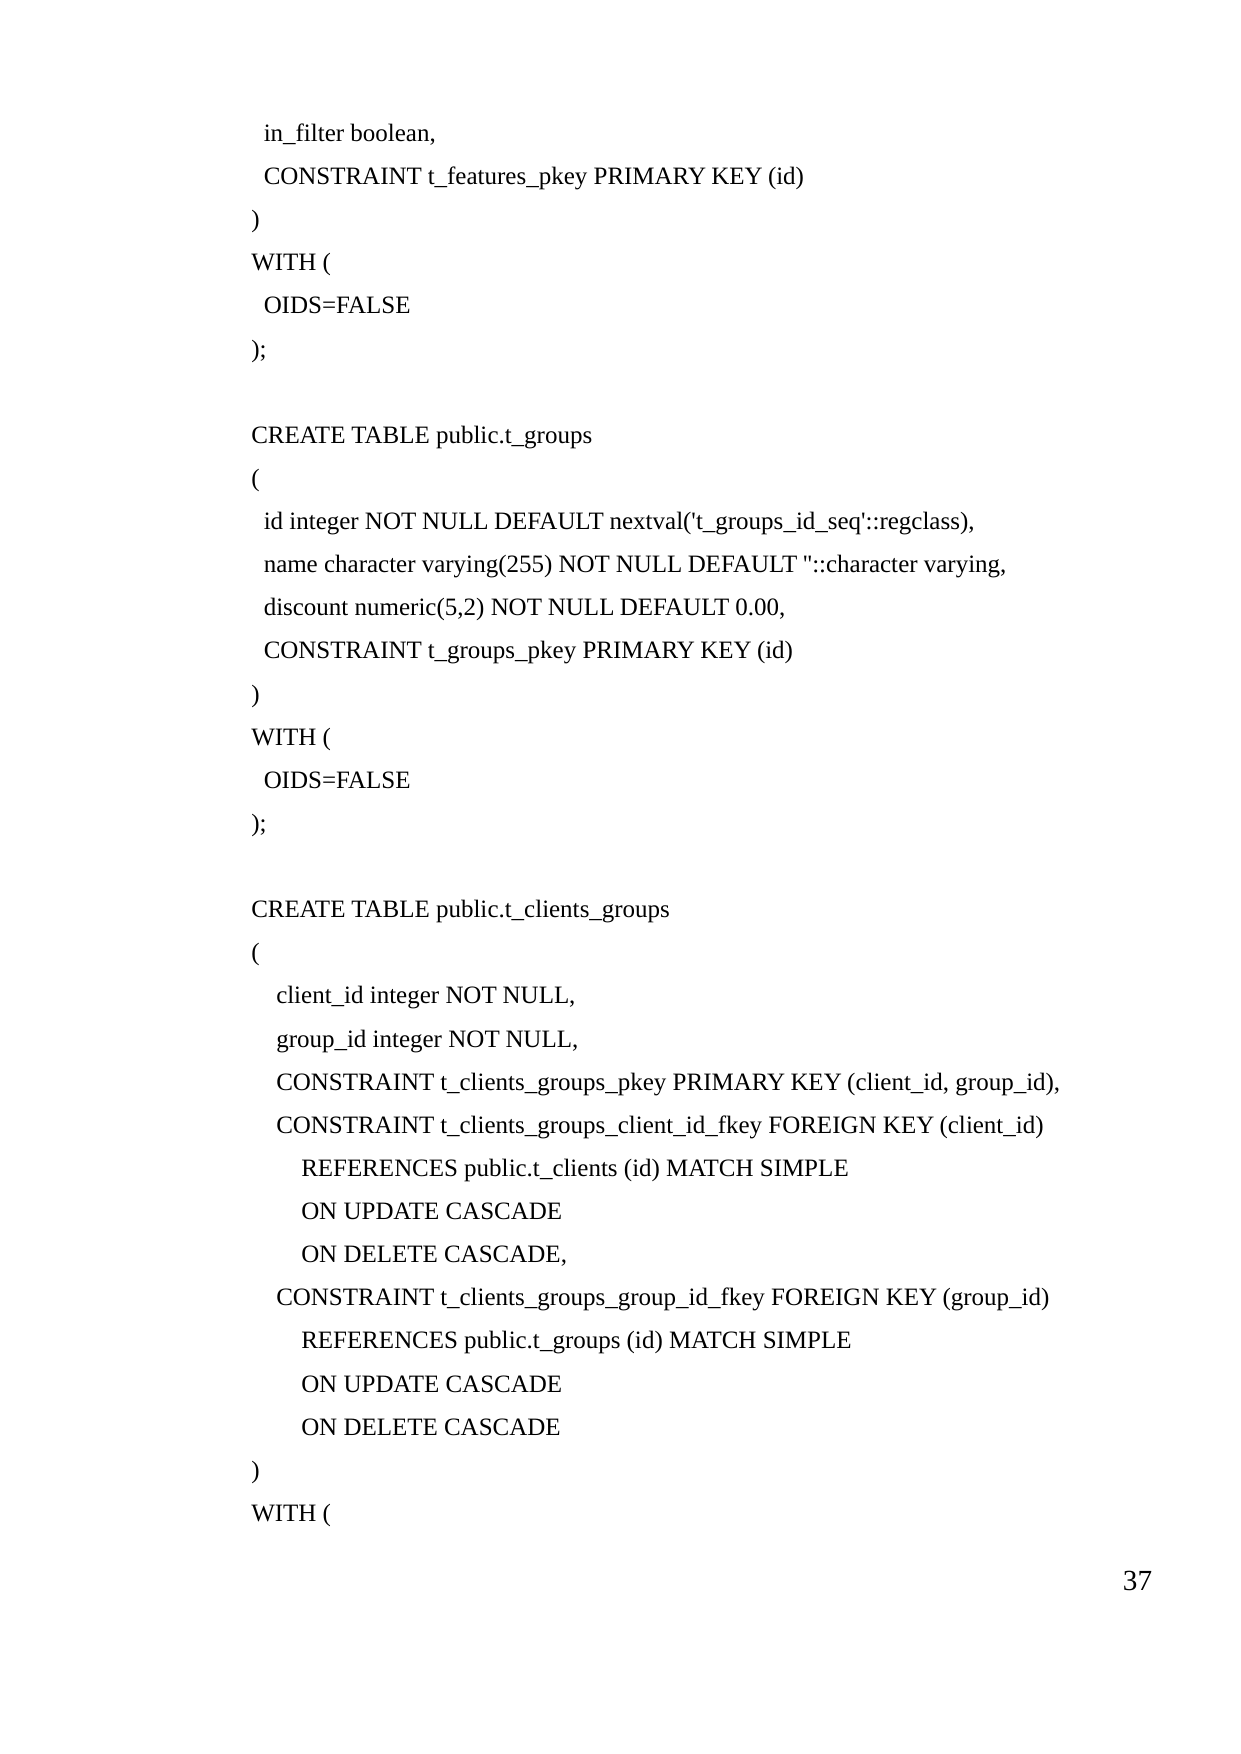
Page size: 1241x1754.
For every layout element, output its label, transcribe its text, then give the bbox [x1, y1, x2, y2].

text ); [177, 334, 1152, 362]
text CONSTRAINT t_groups_pkey PRIMARY KEY (id) [177, 636, 1152, 664]
text ON UPDATE CASCADE [177, 1369, 1152, 1397]
text ) [177, 204, 1152, 233]
text ON DELETE CASCADE, [177, 1239, 1152, 1268]
text client_id integer NOT NULL, [177, 981, 1152, 1009]
text CONSTRAINT t_clients_groups_client_id_fkey FOREIGN KEY (client_id) [177, 1110, 1152, 1139]
text OIDS=FALSE [177, 291, 1152, 319]
text id integer NOT NULL DEFAULT nextval('t_groups_id_seq'::regclass), [177, 506, 1152, 535]
text CREATE TABLE public.t_clients_groups [177, 894, 1152, 923]
text CONSTRAINT t_features_pkey PRIMARY KEY (id) [177, 161, 1152, 190]
text name character varying(255) NOT NULL DEFAULT ''::character varying, [177, 549, 1152, 578]
text ( [177, 937, 1152, 966]
text OIDS=FALSE [177, 765, 1152, 794]
text ( [177, 463, 1152, 492]
text discount numeric(5,2) NOT NULL DEFAULT 0.00, [177, 592, 1152, 621]
text ); [177, 808, 1152, 837]
text WITH ( [177, 1498, 1152, 1527]
text CREATE TABLE public.t_groups [177, 420, 1152, 449]
text WITH ( [177, 722, 1152, 751]
text ON UPDATE CASCADE [177, 1196, 1152, 1225]
text WITH ( [177, 247, 1152, 276]
text group_id integer NOT NULL, [177, 1024, 1152, 1052]
text ) [177, 679, 1152, 707]
text ) [177, 1455, 1152, 1484]
text ON DELETE CASCADE [177, 1412, 1152, 1441]
text REFERENCES public.t_clients (id) MATCH SIMPLE [177, 1153, 1152, 1182]
text CONSTRAINT t_clients_groups_pkey PRIMARY KEY (client_id, group_id), [177, 1067, 1152, 1096]
text in_filter boolean, [177, 118, 1152, 147]
text REFERENCES public.t_groups (id) MATCH SIMPLE [177, 1326, 1152, 1354]
text CONSTRAINT t_clients_groups_group_id_fkey FOREIGN KEY (group_id) [177, 1282, 1152, 1311]
